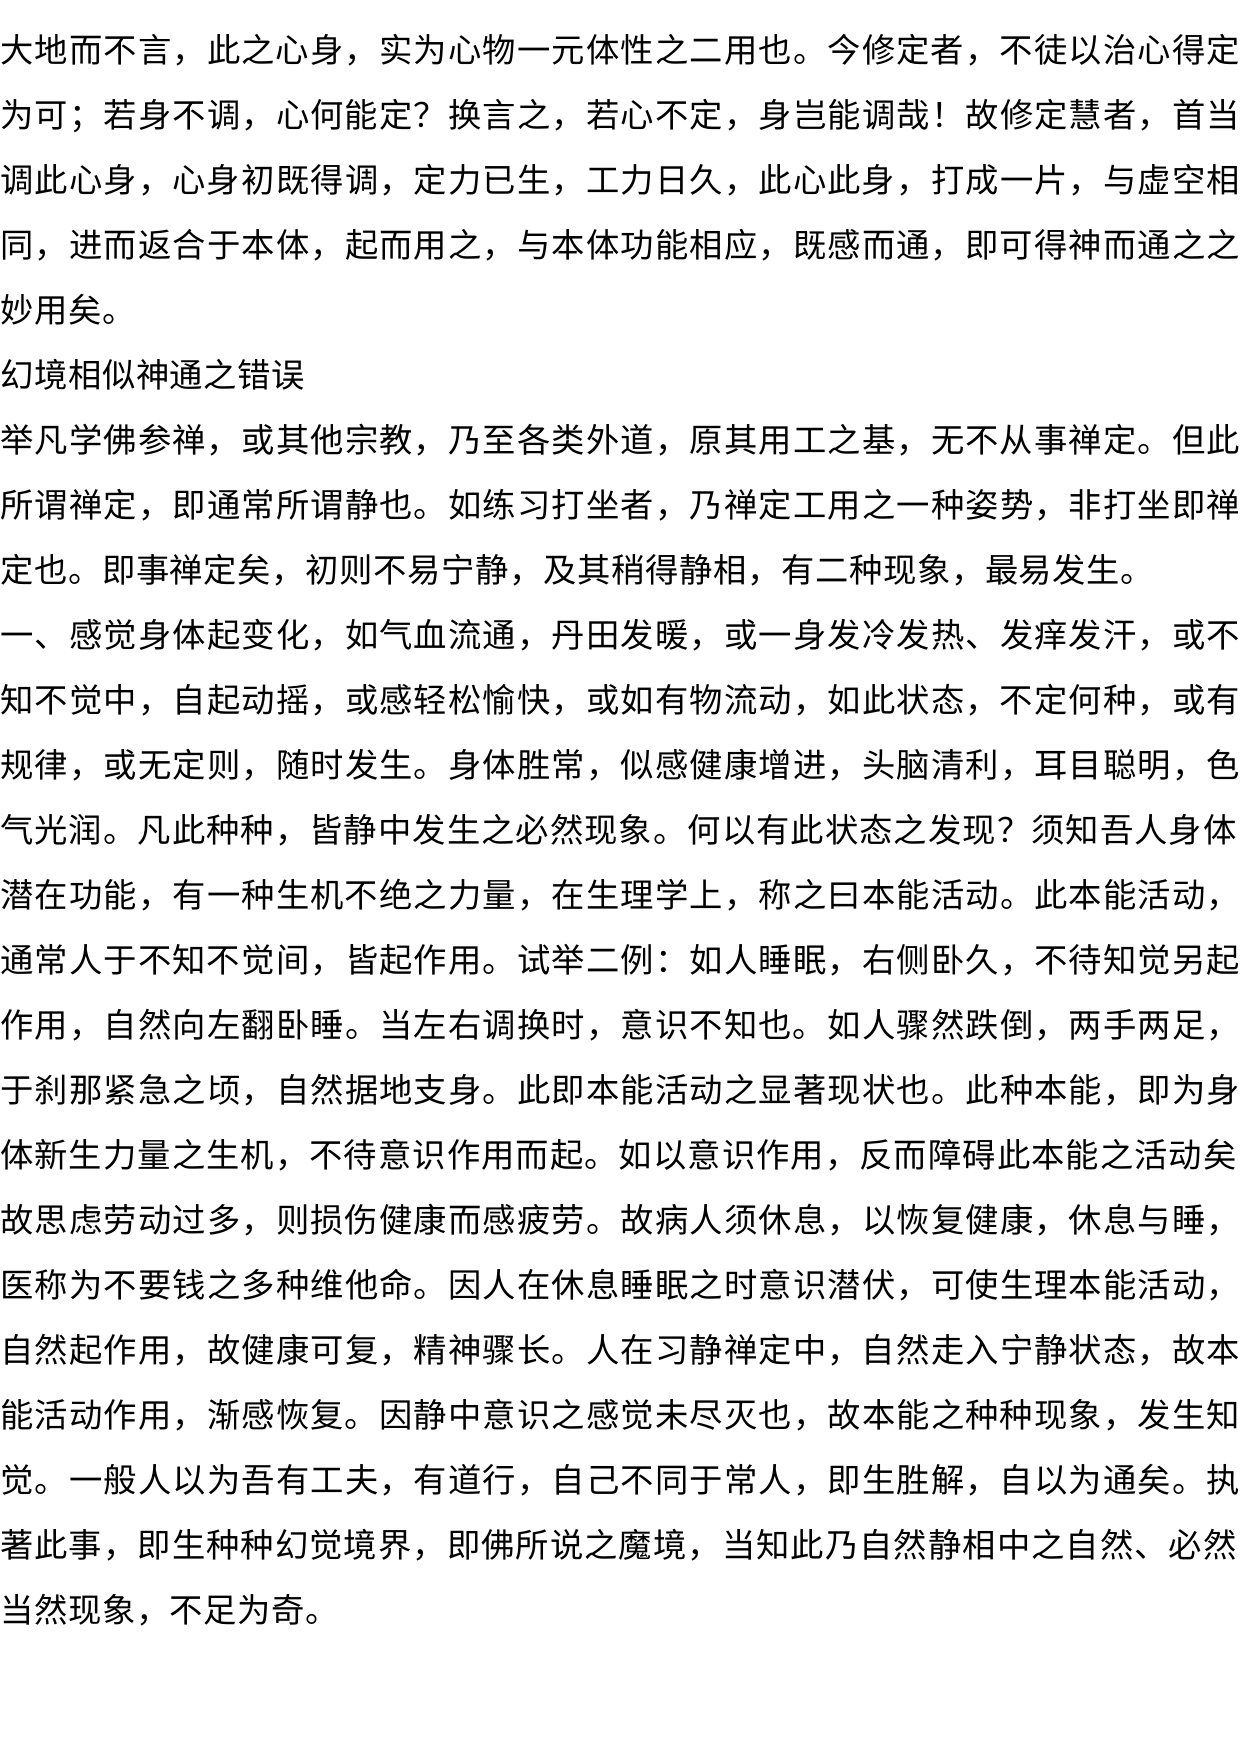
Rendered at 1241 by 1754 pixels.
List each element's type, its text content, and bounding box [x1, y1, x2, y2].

text 一、感觉身体起变化，如气血流通，丹田发暖，或一身发冷发热、发痒发汗，或不知不觉中，自起动摇，或感轻松愉快，或如有物流动，如此状态，不定何种，或有规律，或无定则，随时发生。身体胜常，似感健康增进，头脑清利，耳目聪明，色气光润。凡此种种，皆静中发生之必然现象。何以有此状态之发现？须知吾人身体，潜在功能，有一种生机不绝之力量，在生理学上，称之曰本能活动。此本能活动，通常人于不知不觉间，皆起作用。试举二例：如人睡眠，右侧卧久，不待知觉另起作用，自然向左翻卧睡。当左右调换时，意识不知也。如人骤然跌倒，两手两足，于刹那紧急之顷，自然据地支身。此即本能活动之显著现状也。此种本能，即为身体新生力量之生机，不待意识作用而起。如以意识作用，反而障碍此本能之活动矣。故思虑劳动过多，则损伤健康而感疲劳。故病人须休息，以恢复健康，休息与睡，医称为不要钱之多种维他命。因人在休息睡眠之时意识潜伏，可使生理本能活动，自然起作用，故健康可复，精神骤长。人在习静禅定中，自然走入宁静状态，故本能活动作用，渐感恢复。因静中意识之感觉未尽灭也，故本能之种种现象，发生知觉。一般人以为吾有工夫，有道行，自己不同于常人，即生胜解，自以为通矣。执著此事，即生种种幻觉境界，即佛所说之魔境，当知此乃自然静相中之自然、必然、当然现象，不足为奇。 [0, 601, 1240, 1641]
text 幻境相似神通之错误 [0, 341, 1240, 406]
text 举凡学佛参禅，或其他宗教，乃至各类外道，原其用工之基，无不从事禅定。但此所谓禅定，即通常所谓静也。如练习打坐者，乃禅定工用之一种姿势，非打坐即禅定也。即事禅定矣，初则不易宁静，及其稍得静相，有二种现象，最易发生。 [0, 406, 1240, 601]
